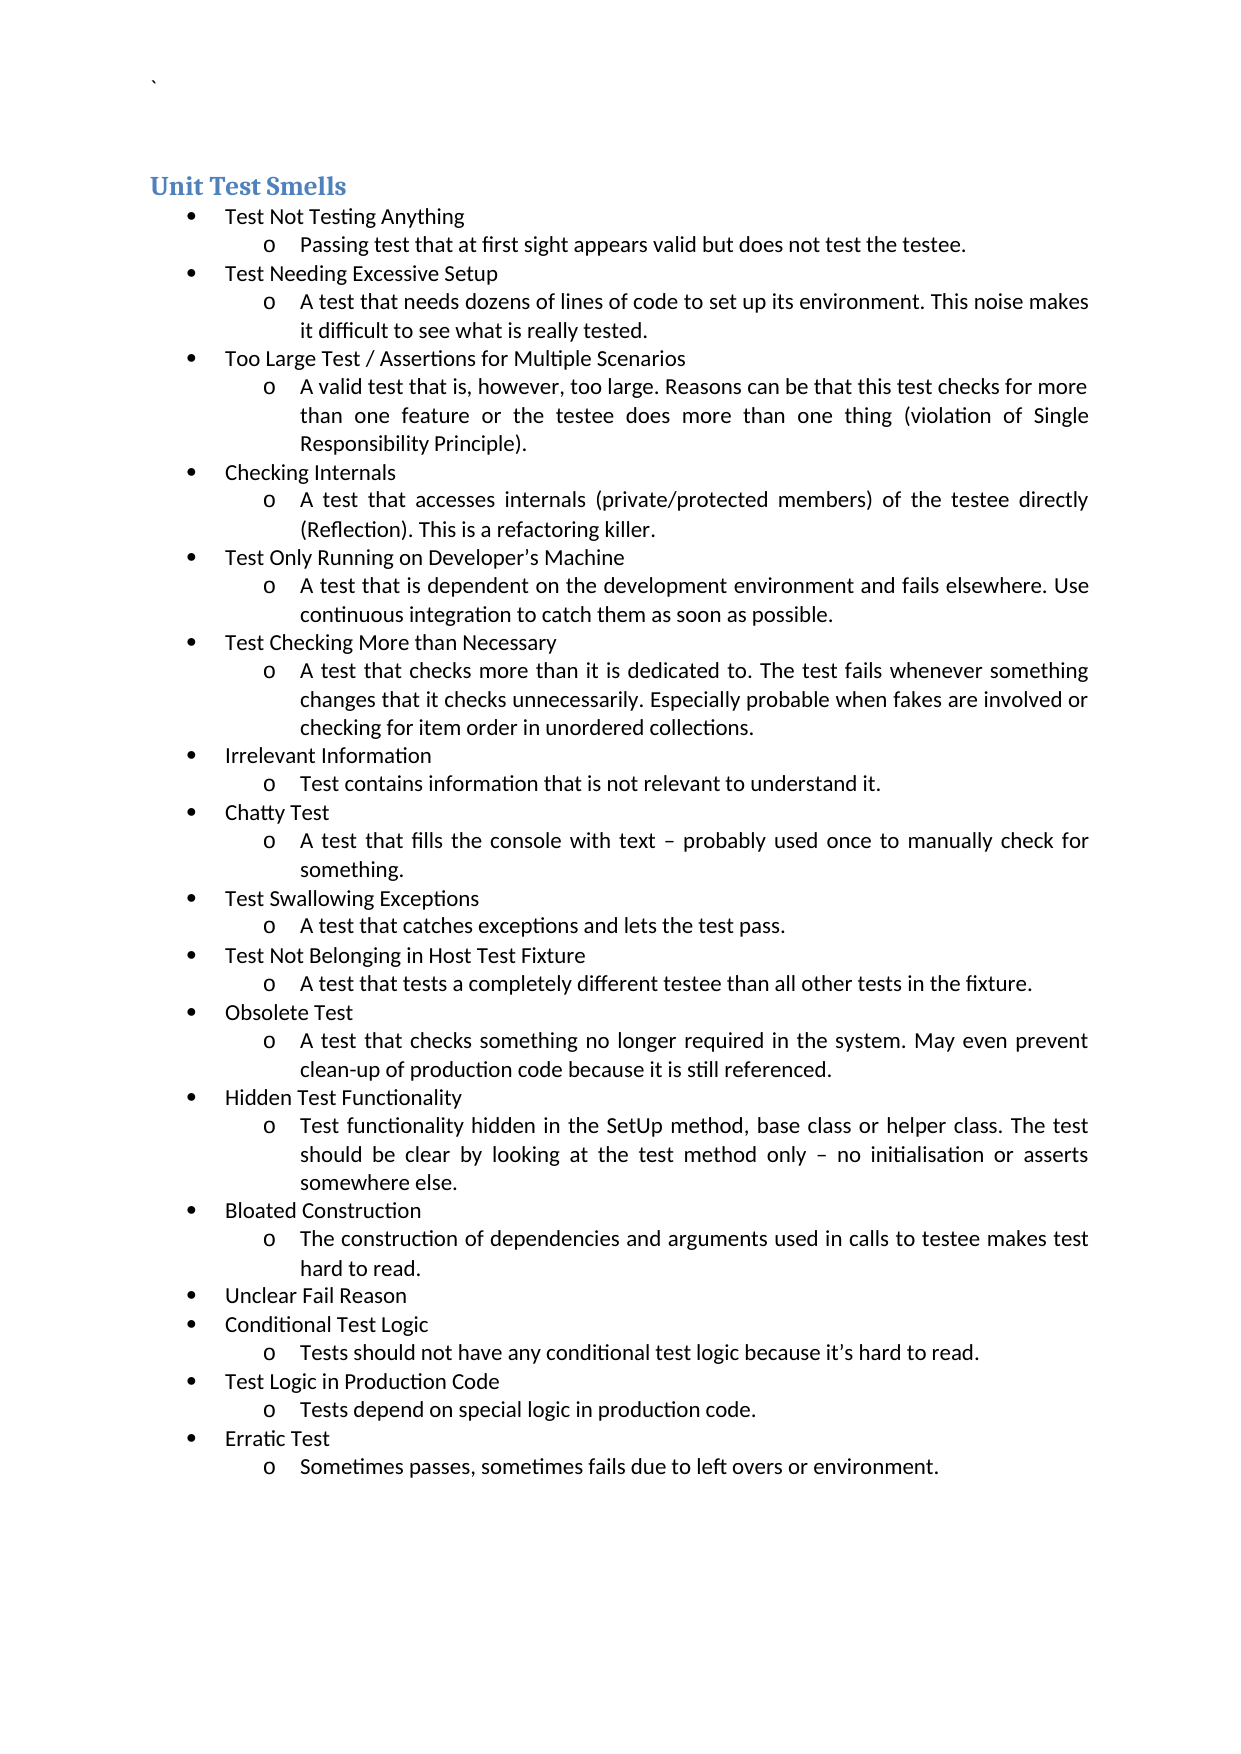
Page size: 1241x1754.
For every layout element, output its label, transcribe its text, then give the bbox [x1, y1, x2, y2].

list Chatty Test [187, 798, 1090, 826]
list Bloated Construction [187, 1196, 1090, 1224]
list Conditional Test Logic [187, 1310, 1090, 1338]
subtitle Unit Test Smells [150, 171, 1090, 202]
list Test Needing Excessive Setup [187, 259, 1090, 287]
list Tests should not have any conditional test logic because it’s hard to read. [262, 1338, 1090, 1367]
list Sometimes passes, sometimes fails due to left overs or environment. [262, 1452, 1090, 1481]
list A test that checks more than it is dedicated to. The test fails whenever something changes that it checks unnecessarily. Especially probable when fakes are involved or checking for item order in unordered collections. [262, 656, 1090, 741]
list Test functionality hidden in the SetUp method, base class or helper class. The test should be clear by looking at the test method only – no initialisation or asserts somewhere else. [262, 1111, 1090, 1196]
list Test Swallowing Exceptions [187, 884, 1090, 912]
list Test Not Belonging in Host Test Fixture [187, 941, 1090, 969]
list Checking Internals [187, 458, 1090, 486]
list A valid test that is, however, too large. Reasons can be that this test checks for more than one feature or the testee does more than one thing (violation of Single Responsibility Principle). [262, 372, 1090, 458]
list The construction of dependencies and arguments used in calls to testee makes test hard to read. [262, 1224, 1090, 1282]
list A test that catches exceptions and lets the test pass. [262, 912, 1090, 941]
list Erratic Test [187, 1424, 1090, 1452]
list Unclear Fail Reason [187, 1282, 1090, 1310]
list Test Checking More than Necessary [187, 628, 1090, 656]
list Hidden Test Functionality [187, 1083, 1090, 1111]
list Tests depend on special logic in production code. [262, 1395, 1090, 1424]
list Test Only Running on Developer’s Machine [187, 543, 1090, 571]
list A test that is dependent on the development environment and fails elsewhere. Use continuous integration to catch them as soon as possible. [262, 571, 1090, 628]
list A test that fills the console with text – probably used once to manually check for something. [262, 826, 1090, 884]
list Test Not Testing Anything [187, 202, 1090, 230]
list Irrelevant Information [187, 741, 1090, 769]
list Obsolete Test [187, 998, 1090, 1026]
list A test that needs dozens of lines of code to set up its environment. This noise makes it difficult to see what is really tested. [262, 287, 1090, 344]
list Passing test that at first sight appears valid but does not test the testee. [262, 230, 1090, 259]
list A test that checks something no longer required in the system. May even prevent clean-up of production code because it is still referenced. [262, 1026, 1090, 1083]
list Too Large Test / Assertions for Multiple Scenarios [187, 344, 1090, 372]
list A test that accesses internals (private/protected members) of the testee directly (Reflection). This is a refactoring killer. [262, 486, 1090, 543]
list A test that tests a completely different testee than all other tests in the fixture. [262, 969, 1090, 998]
list Test Logic in Production Code [187, 1367, 1090, 1395]
list Test contains information that is not relevant to understand it. [262, 769, 1090, 798]
